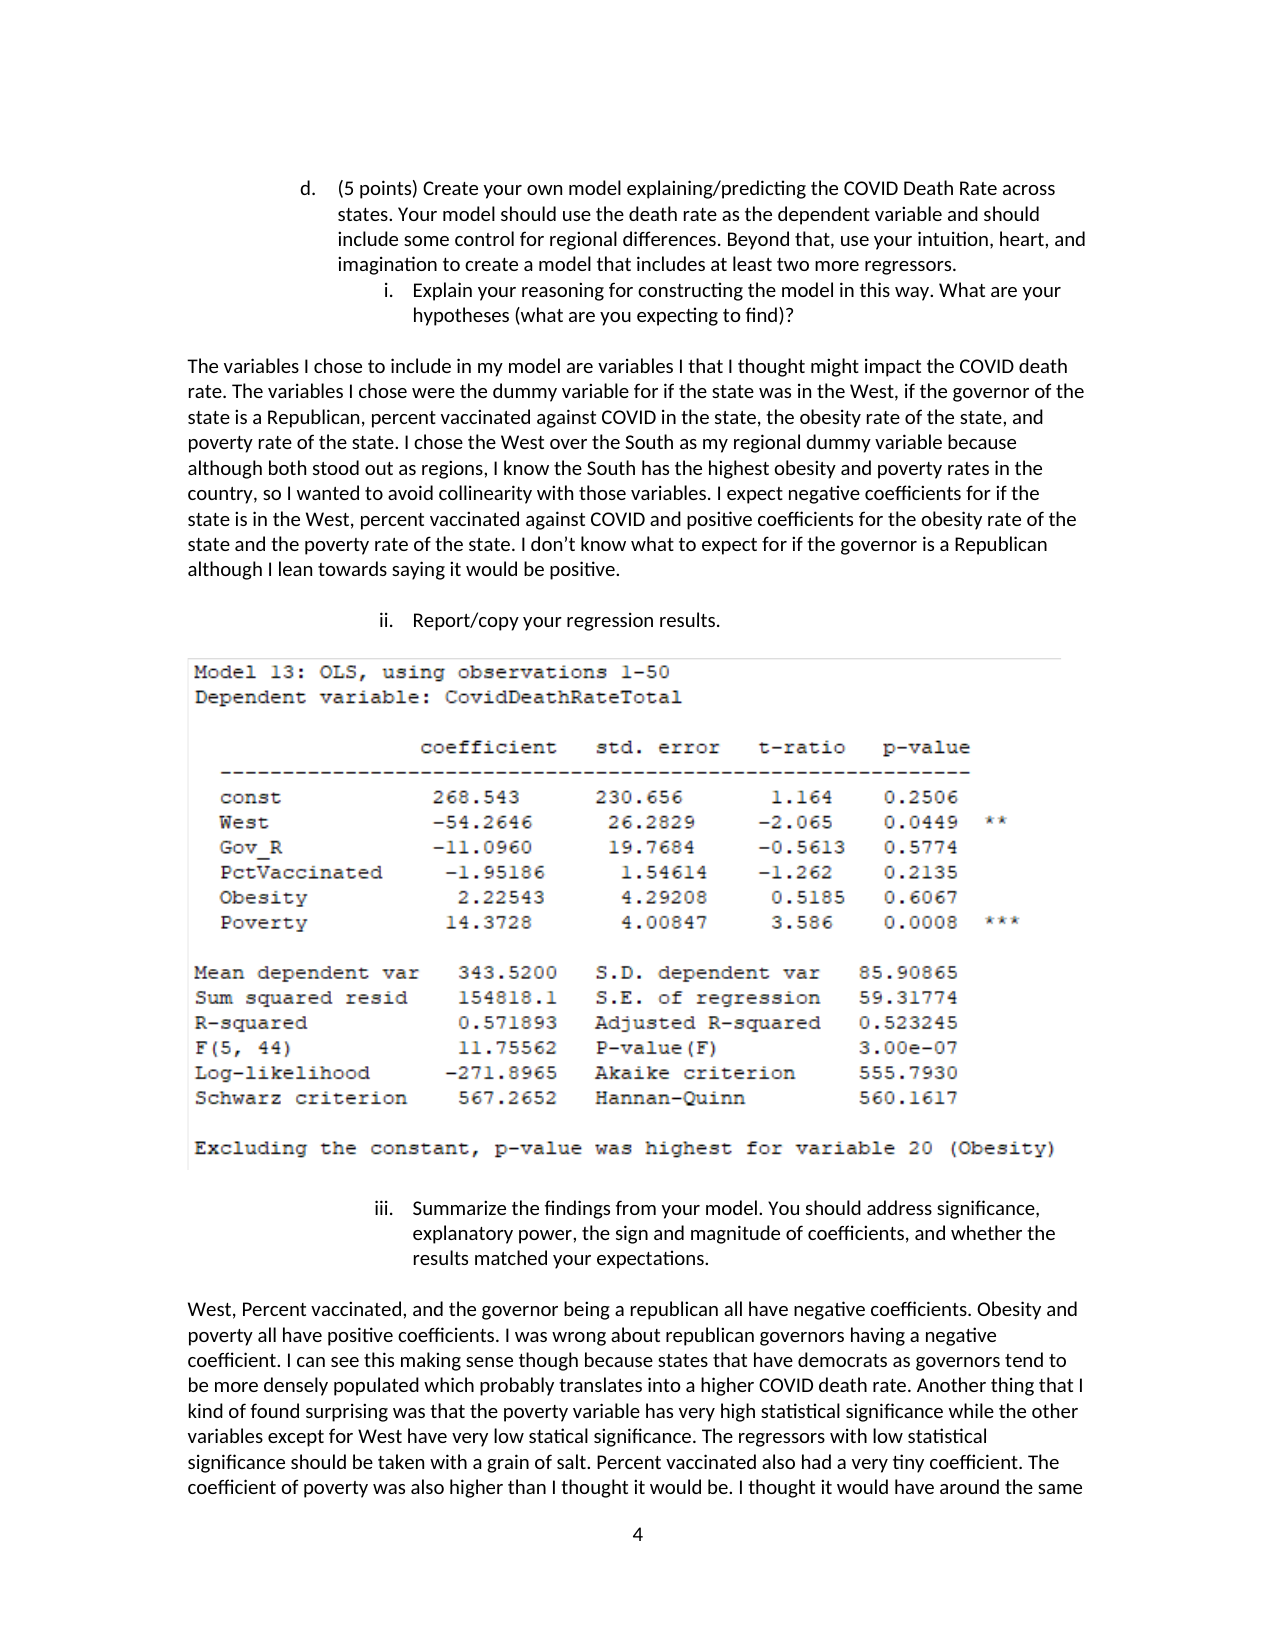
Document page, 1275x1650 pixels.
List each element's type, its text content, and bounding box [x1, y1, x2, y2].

list Report/copy your regression results. [394, 607, 1087, 633]
list (5 points) Create your own model explaining/predicting the COVID Death Rate across states. Your model should use the death rate as the dependent variable and should include some control for regional differences. Beyond that, use your intuition, heart, and imagination to create a model that includes at least two more regressors. [300, 175, 1087, 277]
text The variables I chose to include in my model are variables I that I thought might impact the COVID death rate. The variables I chose were the dummy variable for if the state was in the West, if the governor of the state is a Republican, percent vaccinated against COVID in the state, the obesity rate of the state, and poverty rate of the state. I chose the West over the South as my regional dummy variable because although both stood out as regions, I know the South has the highest obesity and poverty rates in the country, so I wanted to avoid collinearity with those variables. I expect negative coefficients for if the state is in the West, percent vaccinated against COVID and positive coefficients for the obesity rate of the state and the poverty rate of the state. I don’t know what to expect for if the governor is a Republican although I lean towards saying it would be positive. [187, 353, 1087, 582]
picture [187, 658, 1062, 1170]
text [187, 1296, 1087, 1500]
list Explain your reasoning for constructing the model in this way. What are your hypotheses (what are you expecting to find)? [394, 277, 1087, 328]
list Summarize the findings from your model. You should address significance, explanatory power, the sign and magnitude of coefficients, and whether the results matched your expectations. [394, 1195, 1087, 1271]
